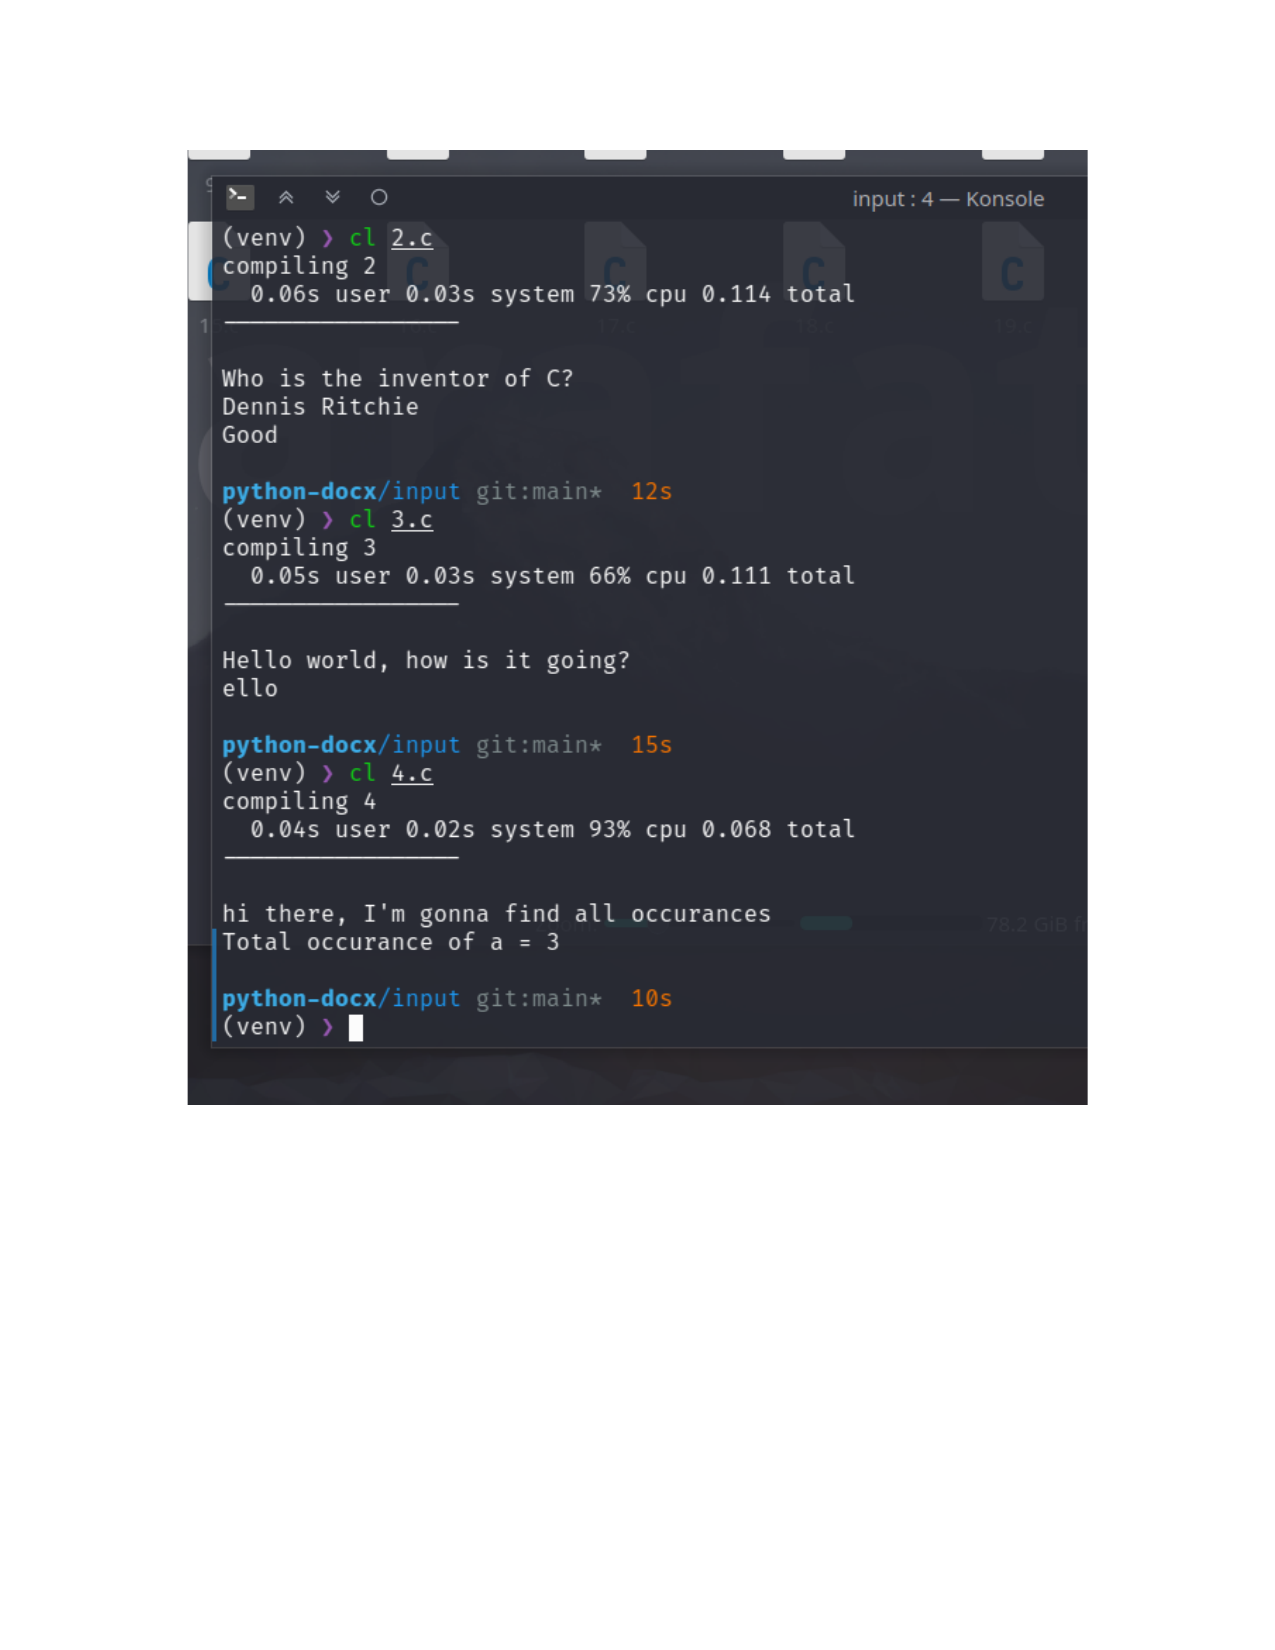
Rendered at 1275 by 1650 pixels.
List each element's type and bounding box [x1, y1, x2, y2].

picture [187, 150, 1088, 1105]
